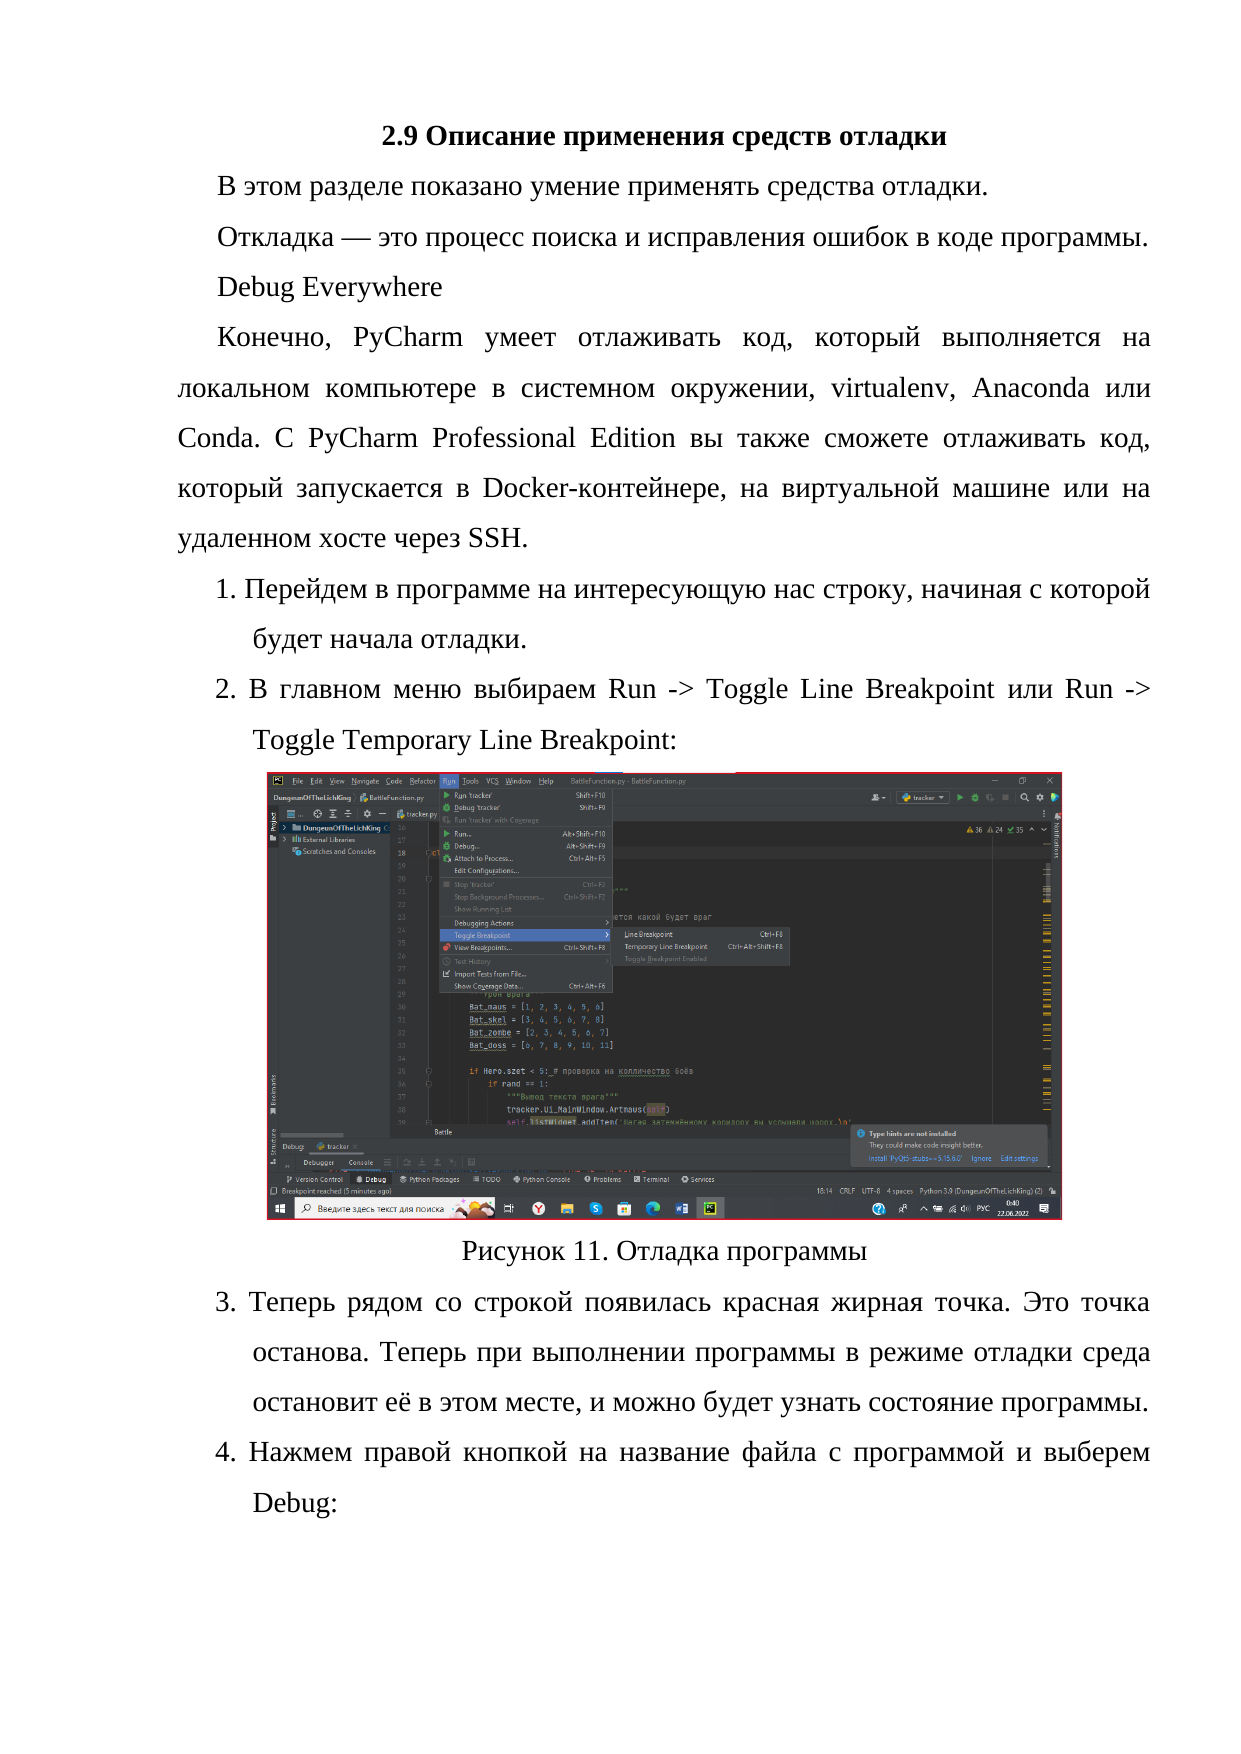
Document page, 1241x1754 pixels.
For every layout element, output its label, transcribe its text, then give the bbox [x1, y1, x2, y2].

text Откладка — это процесс поиска и исправления ошибок в коде программы. [177, 219, 1152, 252]
picture [266, 772, 1063, 1220]
text Рисунок 11. Отладка программы [177, 1233, 1152, 1267]
list Перейдем в программе на интересующую нас строку, начиная с которой будет начала отладки. [215, 571, 1152, 655]
subtitle Описание применения средств отладки [177, 118, 1152, 152]
text Debug Everywhere [177, 269, 1152, 303]
text В этом разделе показано умение применять средства отладки. [177, 168, 1152, 202]
list Нажмем правой кнопкой на название файла с программой и выберем Debug: [215, 1434, 1152, 1518]
list Теперь рядом со строкой появилась красная жирная точка. Это точка останова. Теперь при выполнении программы в режиме отладки среда остановит её в этом месте, и можно будет узнать состояние программы. [215, 1284, 1152, 1418]
list В главном меню выбираем Run -> Toggle Line Breakpoint или Run -> Toggle Temporary Line Breakpoint: [215, 672, 1152, 755]
text Конечно, PyCharm умеет отлаживать код, который выполняется на локальном компьютере в системном окружении, virtualenv, Anaconda или Conda. С PyCharm Professional Edition вы также сможете отлаживать код, который запускается в Docker-контейнере, на виртуальной машине или на удаленном хосте через SSH. [177, 319, 1152, 554]
